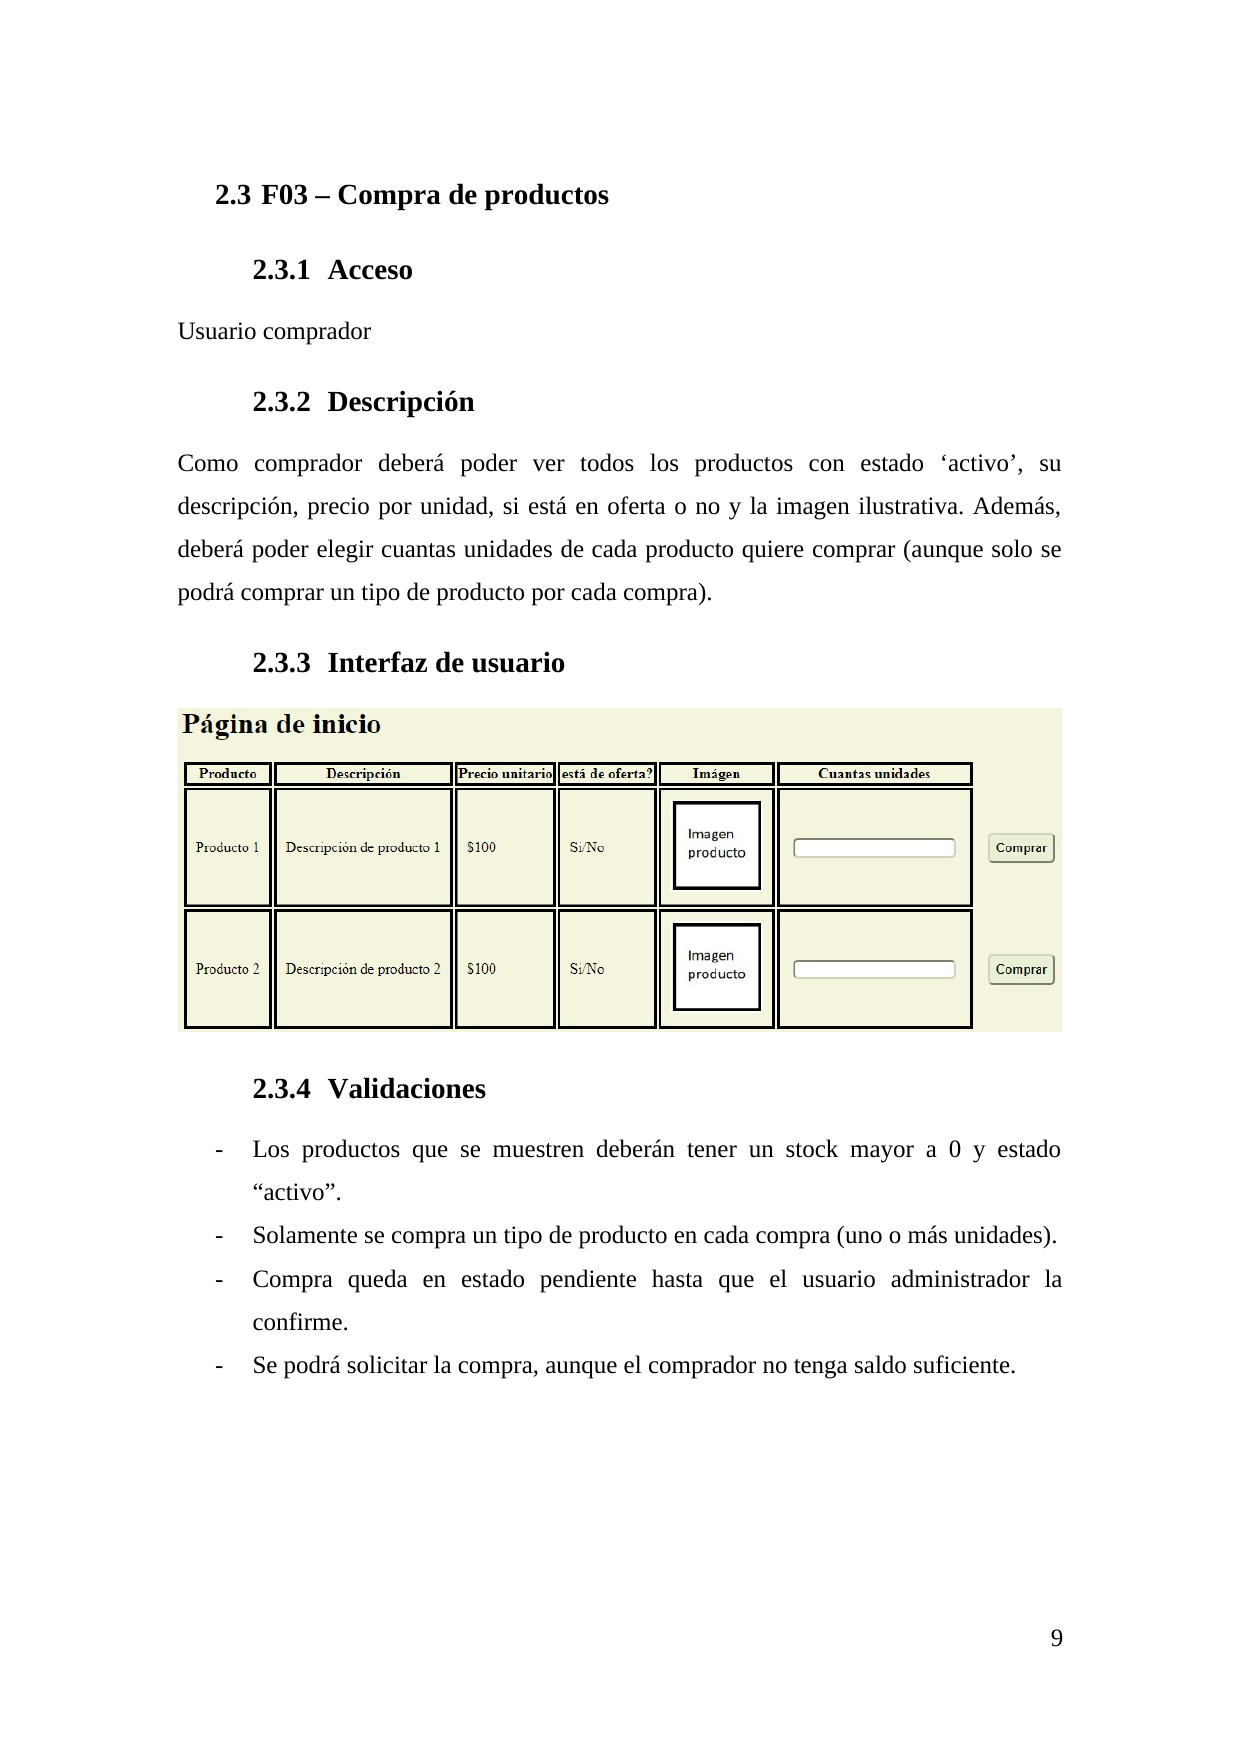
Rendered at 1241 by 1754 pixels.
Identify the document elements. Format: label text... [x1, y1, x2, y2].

list Se podrá solicitar la compra, aunque el comprador no tenga saldo suficiente. [215, 1350, 1063, 1379]
list F03 – Compra de productos [215, 177, 1063, 211]
picture [177, 708, 1063, 1032]
list Acceso [252, 252, 1063, 286]
text Como comprador deberá poder ver todos los productos con estado ‘activo’, su descripción, precio por unidad, si está en oferta o no y la imagen ilustrativa. Además, deberá poder elegir cuantas unidades de cada producto quiere comprar (aunque solo se podrá comprar un tipo de producto por cada compra). [177, 448, 1063, 606]
list Descripción [252, 384, 1063, 418]
list Compra queda en estado pendiente hasta que el usuario administrador la confirme. [215, 1264, 1063, 1336]
list Solamente se compra un tipo de producto en cada compra (uno o más unidades). [215, 1221, 1063, 1249]
text Usuario comprador [177, 316, 1063, 345]
list Validaciones [252, 1071, 1063, 1104]
list Los productos que se muestren deberán tener un stock mayor a 0 y estado “activo”. [215, 1134, 1063, 1206]
list Interfaz de usuario [252, 645, 1063, 679]
